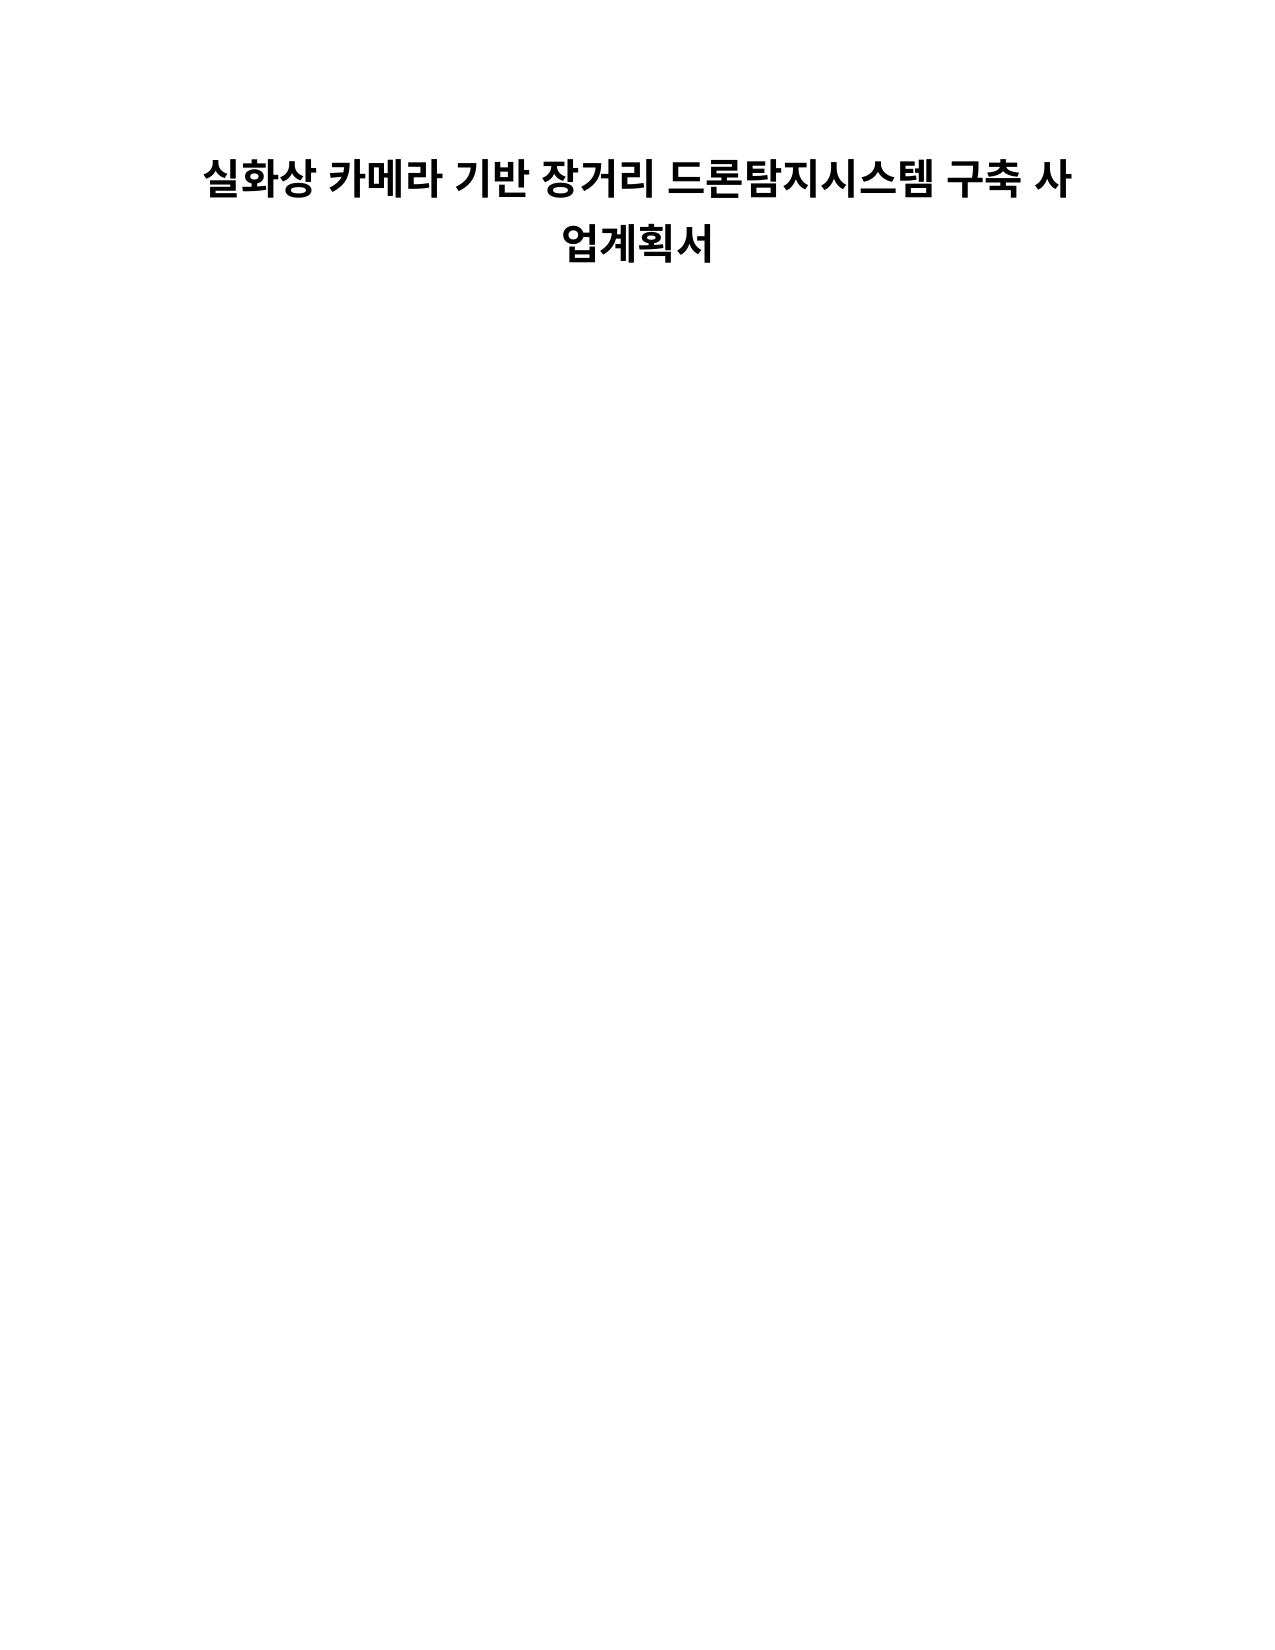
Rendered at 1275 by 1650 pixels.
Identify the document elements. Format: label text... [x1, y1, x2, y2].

text 실화상 카메라 기반 장거리 드론탐지시스템 구축 사업계획서 [187, 150, 1087, 272]
